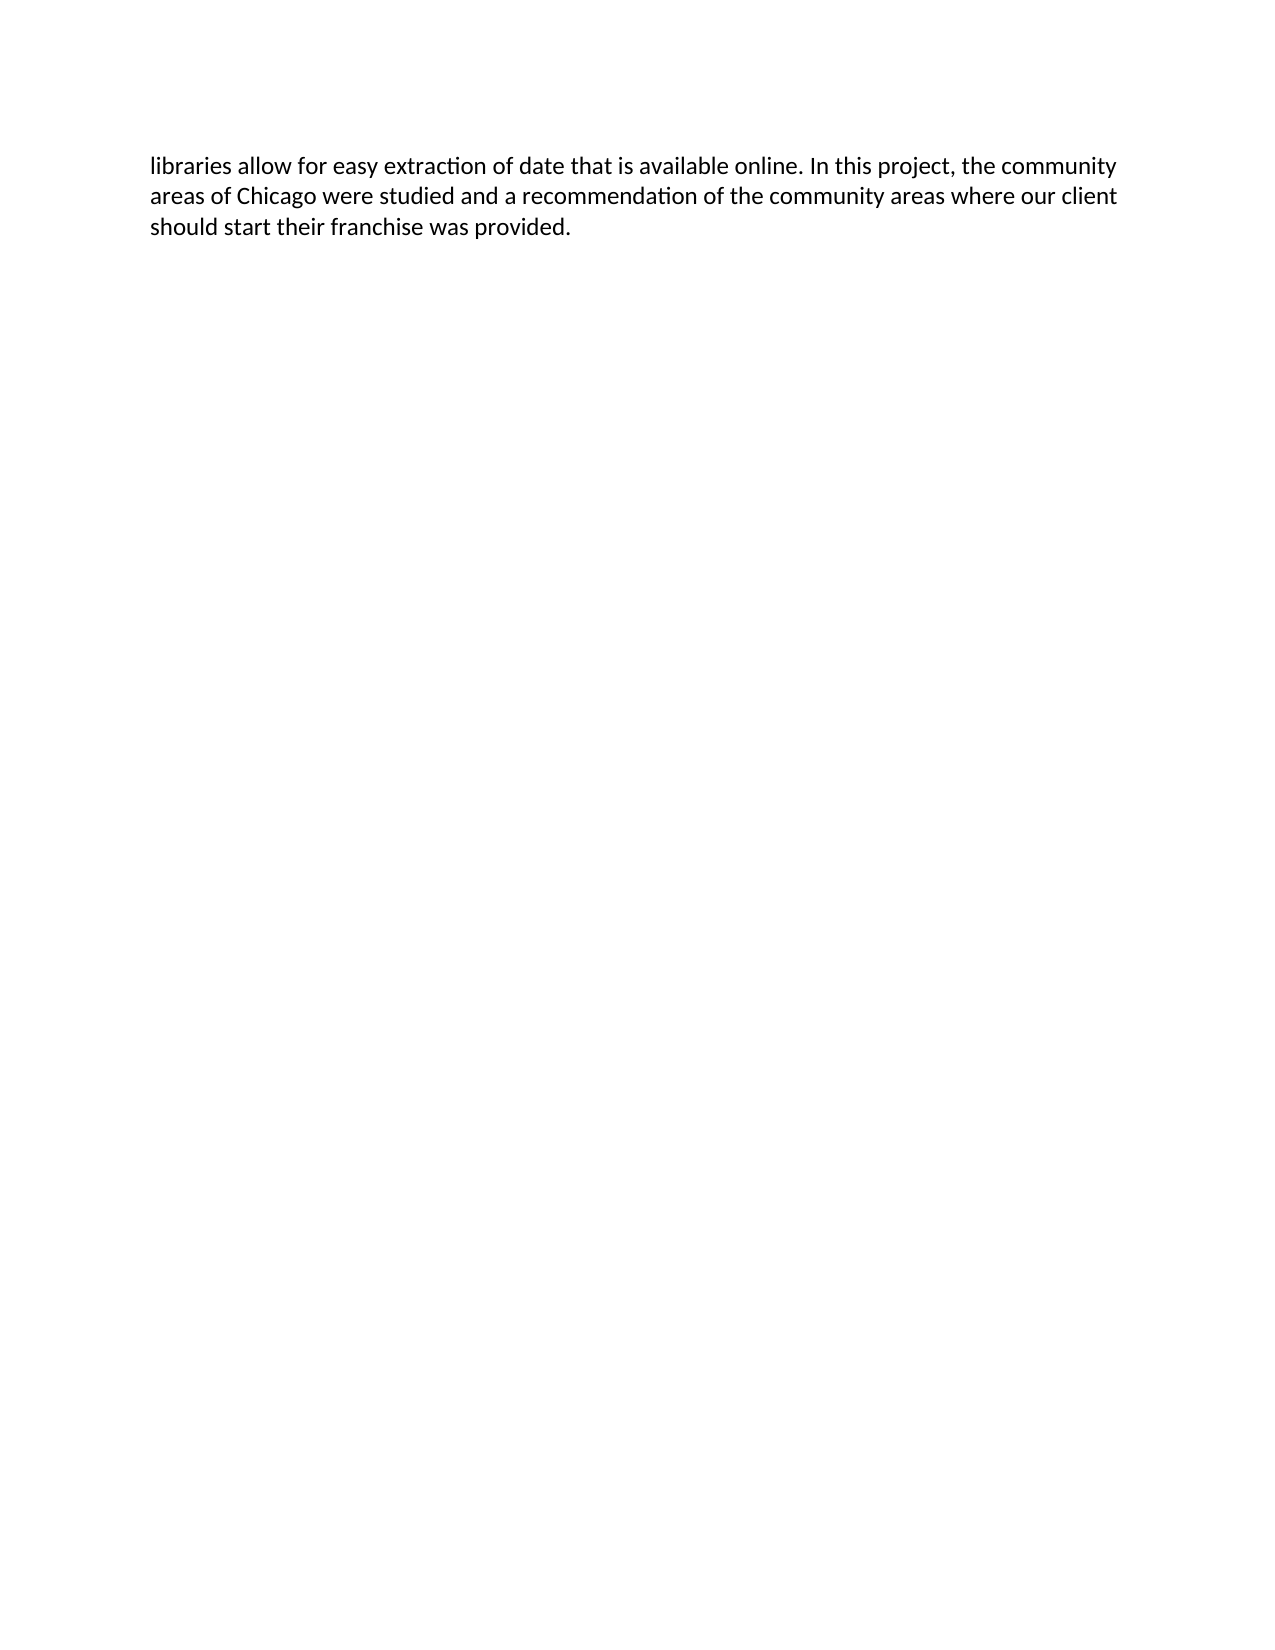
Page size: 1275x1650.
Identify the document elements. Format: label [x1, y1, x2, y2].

text [150, 150, 1125, 242]
